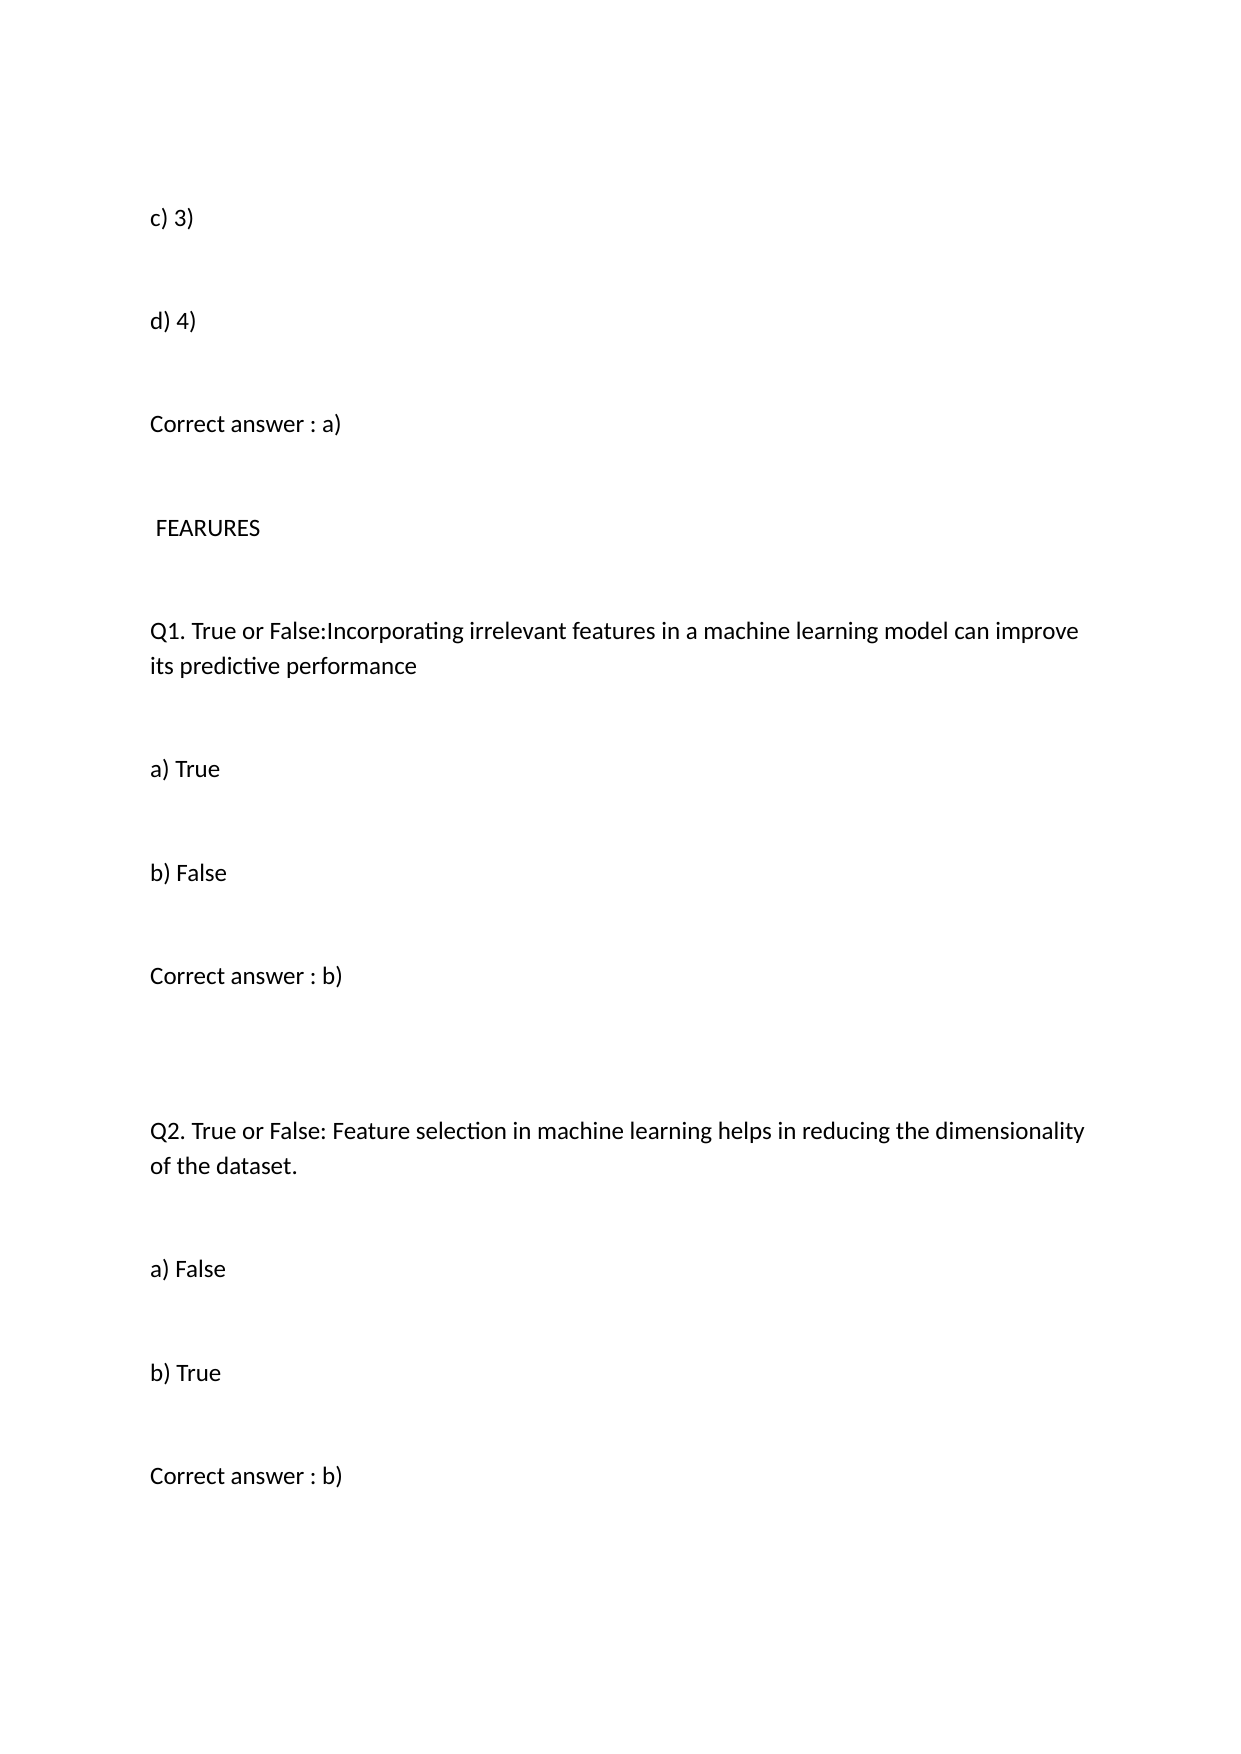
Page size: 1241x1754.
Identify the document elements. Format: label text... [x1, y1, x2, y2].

text d) 4) [150, 305, 1090, 336]
text b) True [150, 1357, 1090, 1387]
text Correct answer : b) [150, 960, 1090, 991]
text Q1. True or False:Incorporating irrelevant features in a machine learning model can improve its predictive performance [150, 615, 1090, 681]
text FEARURES [150, 512, 1090, 542]
text Correct answer : b) [150, 1460, 1090, 1491]
text a) False [150, 1253, 1090, 1284]
text a) True [150, 753, 1090, 784]
text b) False [150, 857, 1090, 887]
text c) 3) [150, 202, 1090, 232]
text Correct answer : a) [150, 408, 1090, 439]
text Q2. True or False: Feature selection in machine learning helps in reducing the dimensionality of the dataset. [150, 1115, 1090, 1181]
